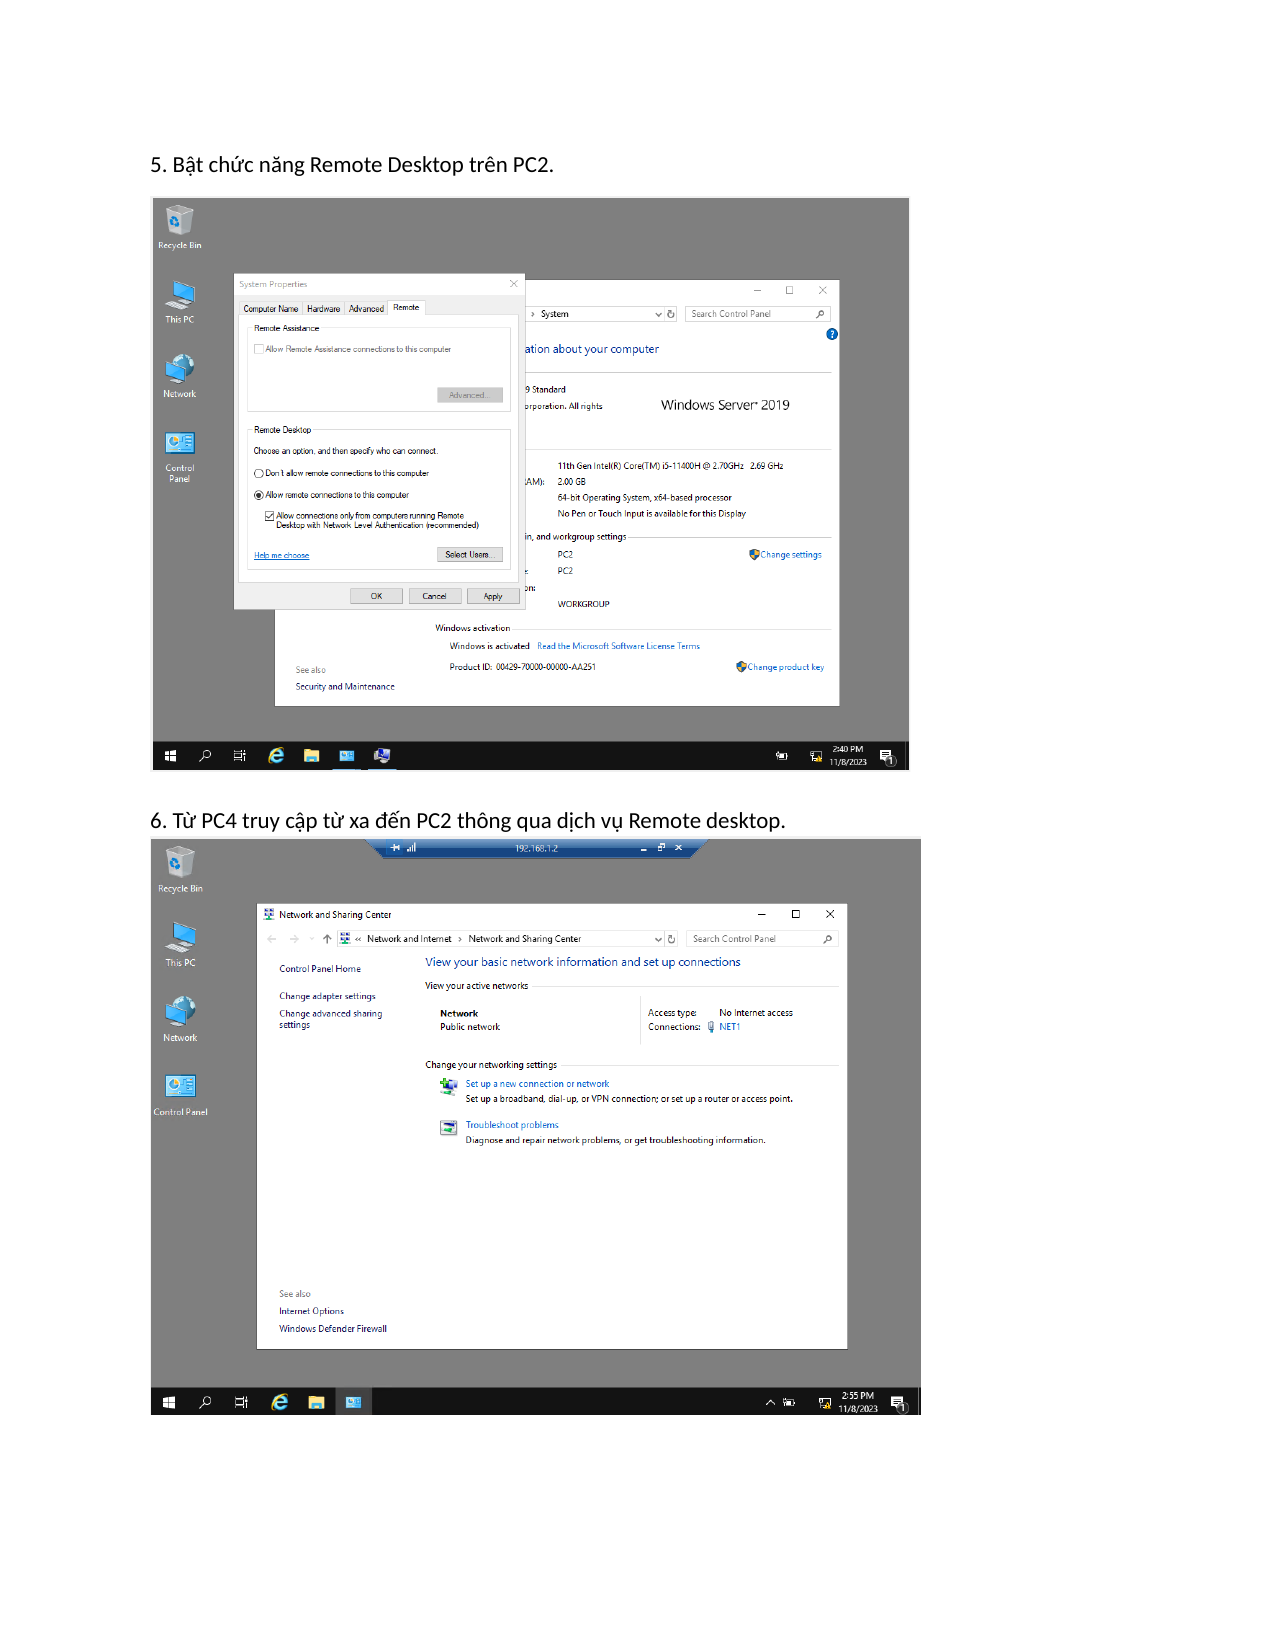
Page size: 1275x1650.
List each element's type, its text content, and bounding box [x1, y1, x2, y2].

picture [150, 196, 911, 772]
text 6. Từ PC4 truy cập từ xa đến PC2 thông qua dịch vụ Remote desktop. [150, 806, 1125, 834]
picture [150, 836, 921, 1415]
text 5. Bật chức năng Remote Desktop trên PC2. [150, 150, 1125, 178]
